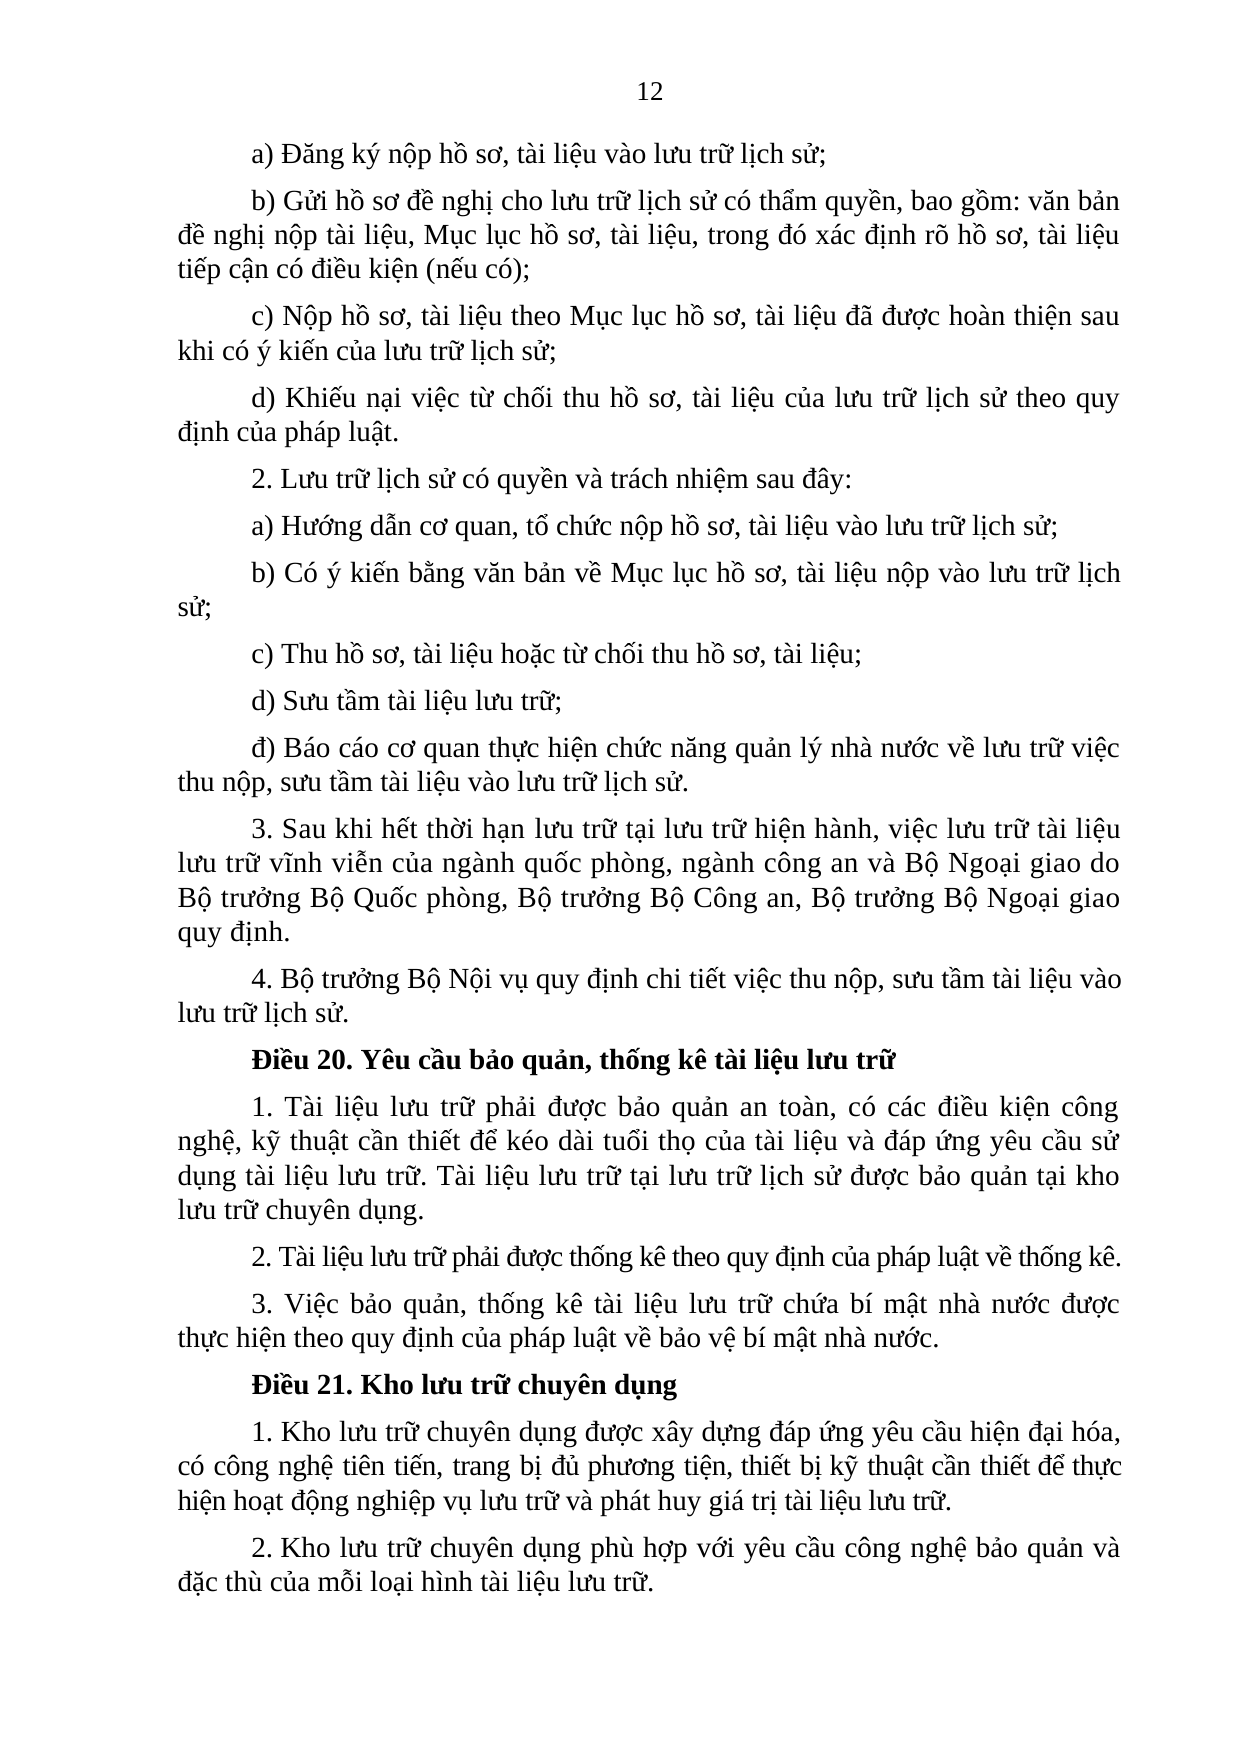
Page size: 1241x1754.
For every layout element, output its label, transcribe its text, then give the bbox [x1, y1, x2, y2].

text 2. Lưu trữ lịch sử có quyền và trách nhiệm sau đây: [177, 461, 1122, 495]
text c) Nộp hồ sơ, tài liệu theo Mục lục hồ sơ, tài liệu đã được hoàn thiện sau khi có ý kiến của lưu trữ lịch sử; [177, 298, 1122, 367]
text d) Khiếu nại việc từ chối thu hồ sơ, tài liệu của lưu trữ lịch sử theo quy định của pháp luật. [177, 379, 1122, 448]
text 1. Kho lưu trữ chuyên dụng được xây dựng đáp ứng yêu cầu hiện đại hóa, có công nghệ tiên tiến, trang bị đủ phương tiện, thiết bị kỹ thuật cần thiết để thực hiện hoạt động nghiệp vụ lưu trữ và phát huy giá trị tài liệu lưu trữ. [177, 1414, 1122, 1517]
text đ) Báo cáo cơ quan thực hiện chức năng quản lý nhà nước về lưu trữ việc thu nộp, sưu tầm tài liệu vào lưu trữ lịch sử. [177, 729, 1122, 798]
text a) Hướng dẫn cơ quan, tổ chức nộp hồ sơ, tài liệu vào lưu trữ lịch sử; [177, 508, 1122, 542]
text 3. Việc bảo quản, thống kê tài liệu lưu trữ chứa bí mật nhà nước được thực hiện theo quy định của pháp luật về bảo vệ bí mật nhà nước. [177, 1286, 1122, 1354]
subtitle Điều 20. Yêu cầu bảo quản, thống kê tài liệu lưu trữ [177, 1042, 1122, 1076]
text d) Sưu tầm tài liệu lưu trữ; [177, 683, 1122, 717]
text 3. Sau khi hết thời hạn lưu trữ tại lưu trữ hiện hành, việc lưu trữ tài liệu lưu trữ vĩnh viễn của ngành quốc phòng, ngành công an và Bộ Ngoại giao do Bộ trưởng Bộ Quốc phòng, Bộ trưởng Bộ Công an, Bộ trưởng Bộ Ngoại giao quy định. [177, 811, 1122, 948]
text 1. Tài liệu lưu trữ phải được bảo quản an toàn, có các điều kiện công nghệ, kỹ thuật cần thiết để kéo dài tuổi thọ của tài liệu và đáp ứng yêu cầu sử dụng tài liệu lưu trữ. Tài liệu lưu trữ tại lưu trữ lịch sử được bảo quản tại kho lưu trữ chuyên dụng. [177, 1089, 1122, 1226]
text 4. Bộ trưởng Bộ Nội vụ quy định chi tiết việc thu nộp, sưu tầm tài liệu vào lưu trữ lịch sử. [177, 961, 1122, 1029]
text c) Thu hồ sơ, tài liệu hoặc từ chối thu hồ sơ, tài liệu; [177, 636, 1122, 670]
text 2. Tài liệu lưu trữ phải được thống kê theo quy định của pháp luật về thống kê. [177, 1239, 1122, 1273]
text 2. Kho lưu trữ chuyên dụng phù hợp với yêu cầu công nghệ bảo quản và đặc thù của mỗi loại hình tài liệu lưu trữ. [177, 1529, 1122, 1598]
text b) Có ý kiến bằng văn bản về Mục lục hồ sơ, tài liệu nộp vào lưu trữ lịch sử; [177, 554, 1122, 623]
text a) Đăng ký nộp hồ sơ, tài liệu vào lưu trữ lịch sử; [177, 136, 1122, 170]
text b) Gửi hồ sơ đề nghị cho lưu trữ lịch sử có thẩm quyền, bao gồm: văn bản đề nghị nộp tài liệu, Mục lục hồ sơ, tài liệu, trong đó xác định rõ hồ sơ, tài liệu tiếp cận có điều kiện (nếu có); [177, 183, 1122, 286]
subtitle Điều 21. Kho lưu trữ chuyên dụng [177, 1367, 1122, 1401]
